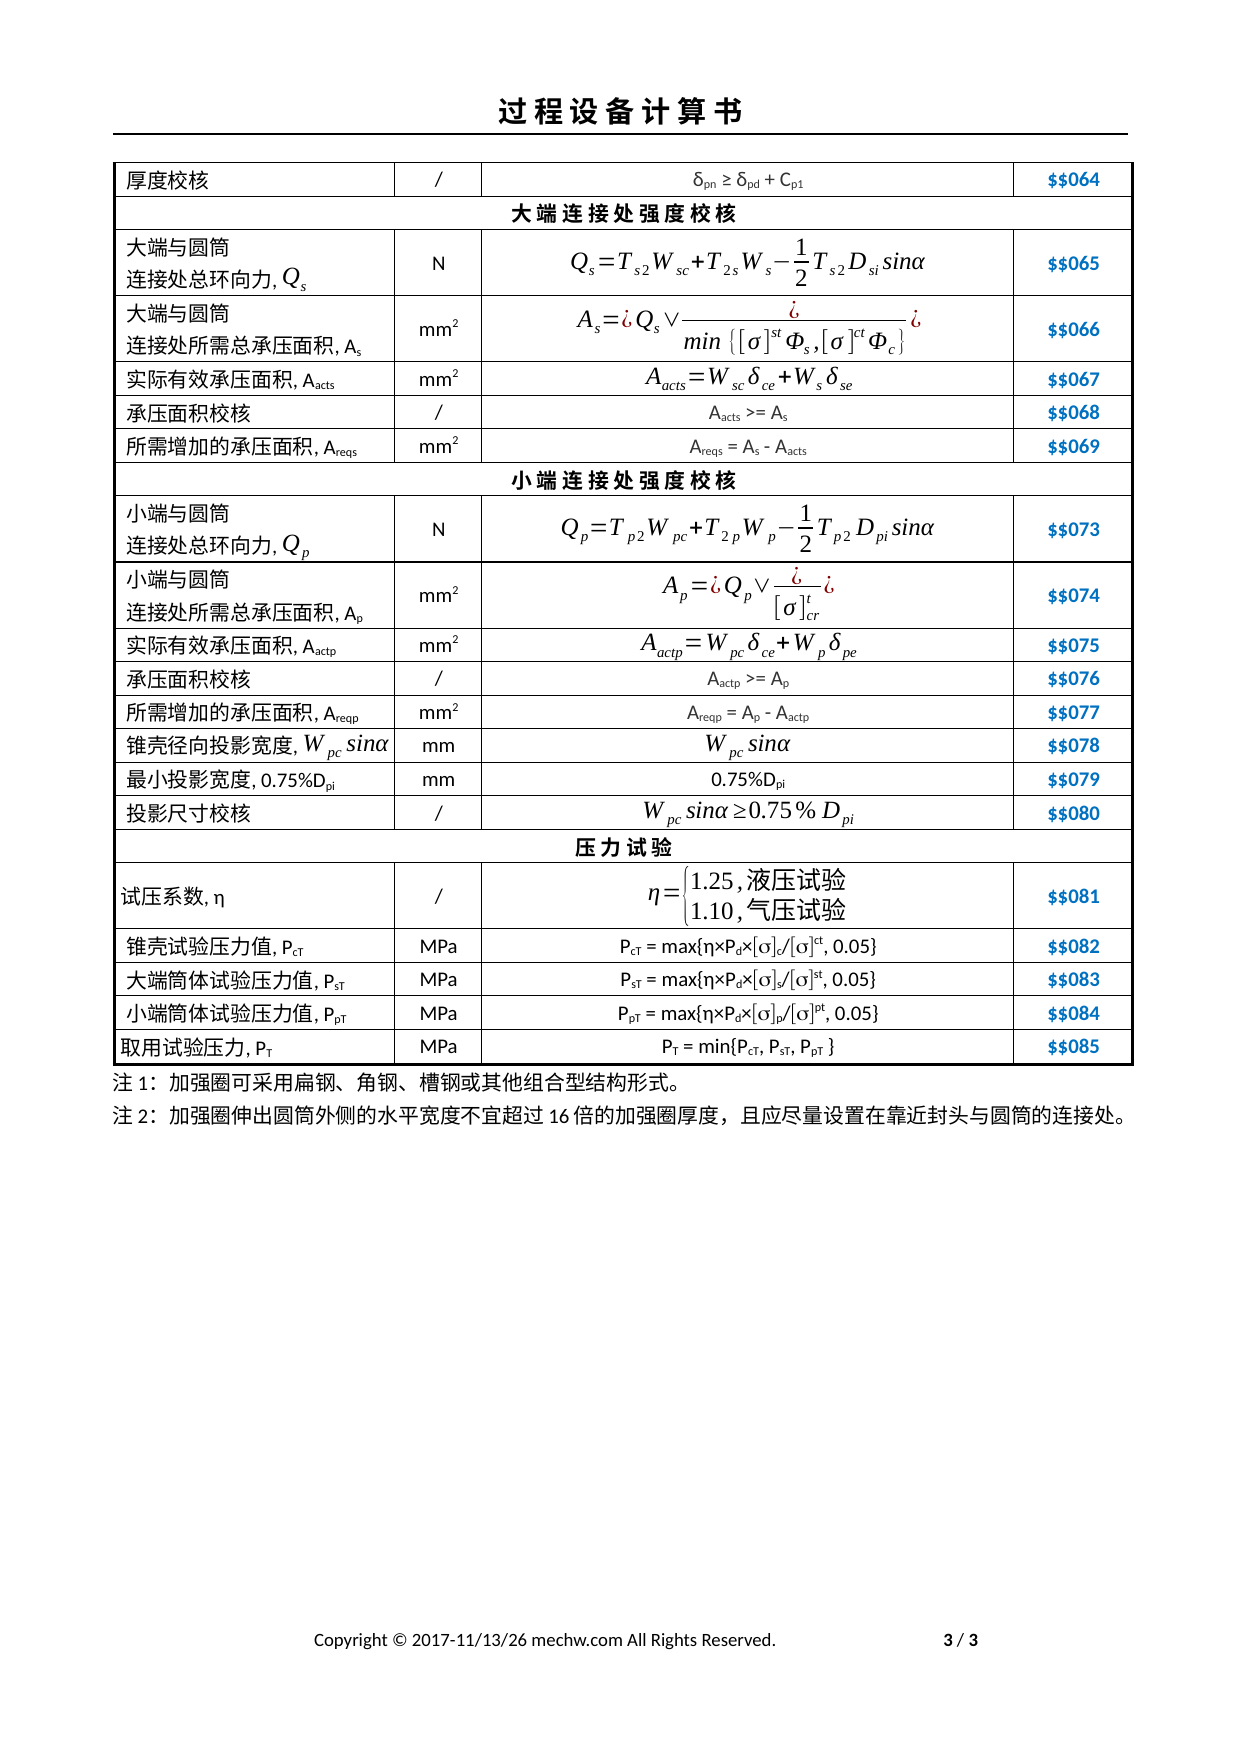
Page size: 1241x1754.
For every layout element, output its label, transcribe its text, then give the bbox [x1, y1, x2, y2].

table_cell 所需增加的承压面积, Areqp [116, 696, 394, 728]
table_cell 小端筒体试验压力值, PpT [116, 996, 394, 1029]
table_cell $$079 [1014, 763, 1131, 795]
table_cell $$084 [1014, 996, 1131, 1029]
table_cell [482, 362, 1013, 395]
table_cell 大 端 连 接 处 强 度 校 核 [116, 197, 1131, 229]
table_cell 大端与圆筒 连接处所需总承压面积, As [116, 296, 394, 361]
table_cell $$069 [1014, 429, 1131, 462]
table_cell $$068 [1014, 396, 1131, 428]
table_cell mm2 [395, 629, 481, 661]
table_cell PT = min{PcT, PsT, PpT } [482, 1030, 1013, 1062]
table_cell $$067 [1014, 362, 1131, 395]
table_cell mm2 [395, 362, 481, 395]
table_cell 实际有效承压面积, Aacts [116, 362, 394, 395]
table_cell mm2 [395, 296, 481, 361]
table_cell [482, 729, 1013, 762]
table_cell mm [395, 763, 481, 795]
table_cell [482, 296, 1013, 361]
table_cell 压 力 试 验 [116, 830, 1131, 862]
table_cell 实际有效承压面积, Aactp [116, 629, 394, 661]
table_cell $$074 [1014, 563, 1131, 627]
table_cell $$085 [1014, 1030, 1131, 1062]
table_cell MPa [395, 1030, 481, 1062]
table_cell $$080 [1014, 796, 1131, 829]
table_cell PpT = max{η×Pd×p/pt, 0.05} [482, 996, 1013, 1029]
table_cell [482, 563, 1013, 627]
table_cell $$066 [1014, 296, 1131, 361]
table_cell PcT = max{η×Pd×c/ct, 0.05} [482, 929, 1013, 962]
table_cell $$064 [1014, 163, 1131, 196]
table_cell 承压面积校核 [116, 662, 394, 694]
table_cell $$083 [1014, 963, 1131, 995]
table_cell 小端与圆筒 连接处所需总承压面积, Ap [116, 563, 394, 627]
table_cell / [395, 796, 481, 829]
table_cell Areqp = Ap - Aactp [482, 696, 1013, 728]
table_cell 小 端 连 接 处 强 度 校 核 [116, 463, 1131, 495]
table_cell 锥壳径向投影宽度, [116, 729, 394, 762]
table_cell mm2 [395, 696, 481, 728]
table_cell mm2 [395, 563, 481, 627]
table_cell [482, 796, 1013, 829]
table_cell [482, 629, 1013, 661]
table_cell $$081 [1014, 863, 1131, 928]
table_cell 取用试验压力, PT [116, 1030, 394, 1062]
table_cell Areqs = As - Aacts [482, 429, 1013, 462]
table_cell [482, 230, 1013, 295]
table_cell Aactp >= Ap [482, 662, 1013, 694]
table_cell [482, 496, 1013, 561]
table_cell [482, 863, 1013, 928]
text 注1：加强圈可采用扁钢、角钢、槽钢或其他组合型结构形式。 [112, 1066, 1128, 1098]
table_cell / [395, 662, 481, 694]
table_cell 大端筒体试验压力值, PsT [116, 963, 394, 995]
table_cell / [395, 863, 481, 928]
table_cell 0.75%Dpi [482, 763, 1013, 795]
table_cell Aacts >= As [482, 396, 1013, 428]
table_cell 锥壳试验压力值, PcT [116, 929, 394, 962]
table_cell / [395, 163, 481, 196]
table_cell 厚度校核 [116, 163, 394, 196]
table_cell $$078 [1014, 729, 1131, 762]
table_cell mm [395, 729, 481, 762]
table_cell MPa [395, 963, 481, 995]
table_cell $$082 [1014, 929, 1131, 962]
table_cell N [395, 496, 481, 561]
table_cell $$065 [1014, 230, 1131, 295]
table_cell 大端与圆筒 连接处总环向力, [116, 230, 394, 295]
table_cell $$077 [1014, 696, 1131, 728]
table_cell mm2 [395, 429, 481, 462]
table_cell 投影尺寸校核 [116, 796, 394, 829]
table_cell $$075 [1014, 629, 1131, 661]
table_cell 小端与圆筒 连接处总环向力, [116, 496, 394, 561]
table_cell N [395, 230, 481, 295]
table_cell / [395, 396, 481, 428]
text 注2：加强圈伸出圆筒外侧的水平宽度不宜超过16倍的加强圈厚度，且应尽量设置在靠近封头与圆筒的连接处。 [112, 1098, 1128, 1131]
table_cell 所需增加的承压面积, Areqs [116, 429, 394, 462]
table_cell MPa [395, 996, 481, 1029]
table_cell 试压系数, η [116, 863, 394, 928]
table_cell 最小投影宽度, 0.75%Dpi [116, 763, 394, 795]
table_cell MPa [395, 929, 481, 962]
table_cell PsT = max{η×Pd×s/st, 0.05} [482, 963, 1013, 995]
table_cell δpn ≥ δpd + Cp1 [482, 163, 1013, 196]
table_cell $$073 [1014, 496, 1131, 561]
table_cell 承压面积校核 [116, 396, 394, 428]
table_cell $$076 [1014, 662, 1131, 694]
